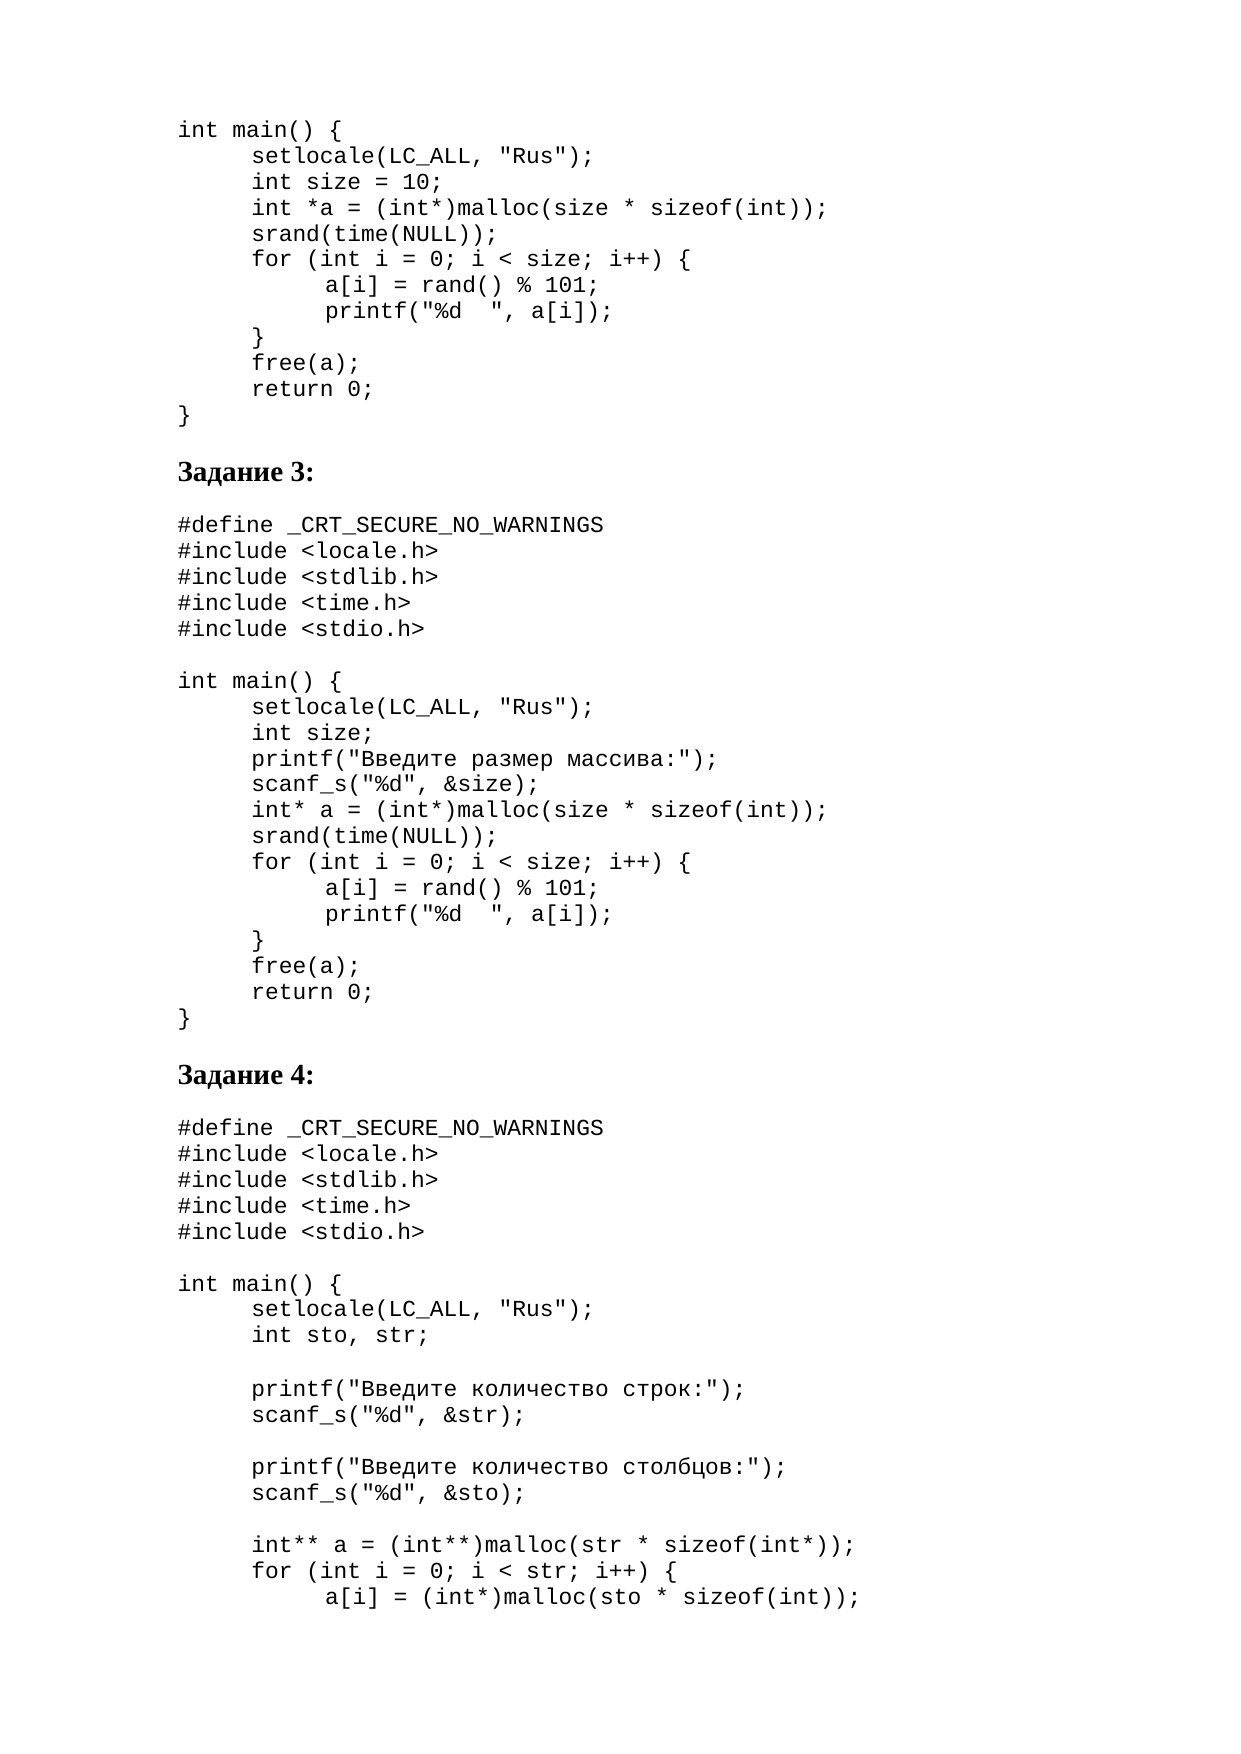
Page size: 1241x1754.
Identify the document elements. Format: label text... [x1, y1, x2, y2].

text } [177, 403, 1152, 429]
text scanf_s("%d", &size); [177, 773, 1152, 799]
text #include <time.h> [177, 1194, 1152, 1220]
text int main() { [177, 1272, 1152, 1298]
text Задание 3: [177, 454, 1152, 488]
text int size; [177, 721, 1152, 747]
text printf("Введите размер массива:"); [177, 747, 1152, 773]
text int* a = (int*)malloc(size * sizeof(int)); [177, 799, 1152, 825]
text #define _CRT_SECURE_NO_WARNINGS [177, 513, 1152, 539]
text for (int i = 0; i < str; i++) { [177, 1559, 1152, 1585]
text a[i] = (int*)malloc(sto * sizeof(int)); [177, 1585, 1152, 1611]
text #include <locale.h> [177, 539, 1152, 565]
text printf("Введите количество строк:"); [177, 1378, 1152, 1404]
text } [177, 928, 1152, 954]
text int main() { [177, 669, 1152, 695]
text int** a = (int**)malloc(str * sizeof(int*)); [177, 1533, 1152, 1559]
text Задание 4: [177, 1057, 1152, 1090]
text return 0; [177, 980, 1152, 1006]
text scanf_s("%d", &str); [177, 1404, 1152, 1429]
text #include <stdio.h> [177, 1220, 1152, 1246]
text #include <time.h> [177, 591, 1152, 617]
text int main() { [177, 118, 1152, 144]
text printf("%d ", a[i]); [177, 300, 1152, 326]
text scanf_s("%d", &sto); [177, 1481, 1152, 1507]
text #define _CRT_SECURE_NO_WARNINGS [177, 1116, 1152, 1142]
text } [177, 326, 1152, 352]
text srand(time(NULL)); [177, 222, 1152, 248]
text printf("%d ", a[i]); [177, 902, 1152, 928]
text setlocale(LC_ALL, "Rus"); [177, 1298, 1152, 1324]
text setlocale(LC_ALL, "Rus"); [177, 695, 1152, 721]
text int sto, str; [177, 1324, 1152, 1350]
text #include <stdlib.h> [177, 565, 1152, 591]
text for (int i = 0; i < size; i++) { [177, 851, 1152, 877]
text printf("Введите количество столбцов:"); [177, 1456, 1152, 1481]
text #include <stdlib.h> [177, 1168, 1152, 1194]
text free(a); [177, 954, 1152, 980]
text int size = 10; [177, 170, 1152, 196]
text a[i] = rand() % 101; [177, 274, 1152, 300]
text srand(time(NULL)); [177, 825, 1152, 851]
text int *a = (int*)malloc(size * sizeof(int)); [177, 196, 1152, 222]
text } [177, 1006, 1152, 1032]
text setlocale(LC_ALL, "Rus"); [177, 144, 1152, 170]
text free(a); [177, 352, 1152, 377]
text for (int i = 0; i < size; i++) { [177, 248, 1152, 274]
text #include <stdio.h> [177, 617, 1152, 643]
text a[i] = rand() % 101; [177, 877, 1152, 902]
text return 0; [177, 377, 1152, 403]
text #include <locale.h> [177, 1142, 1152, 1168]
